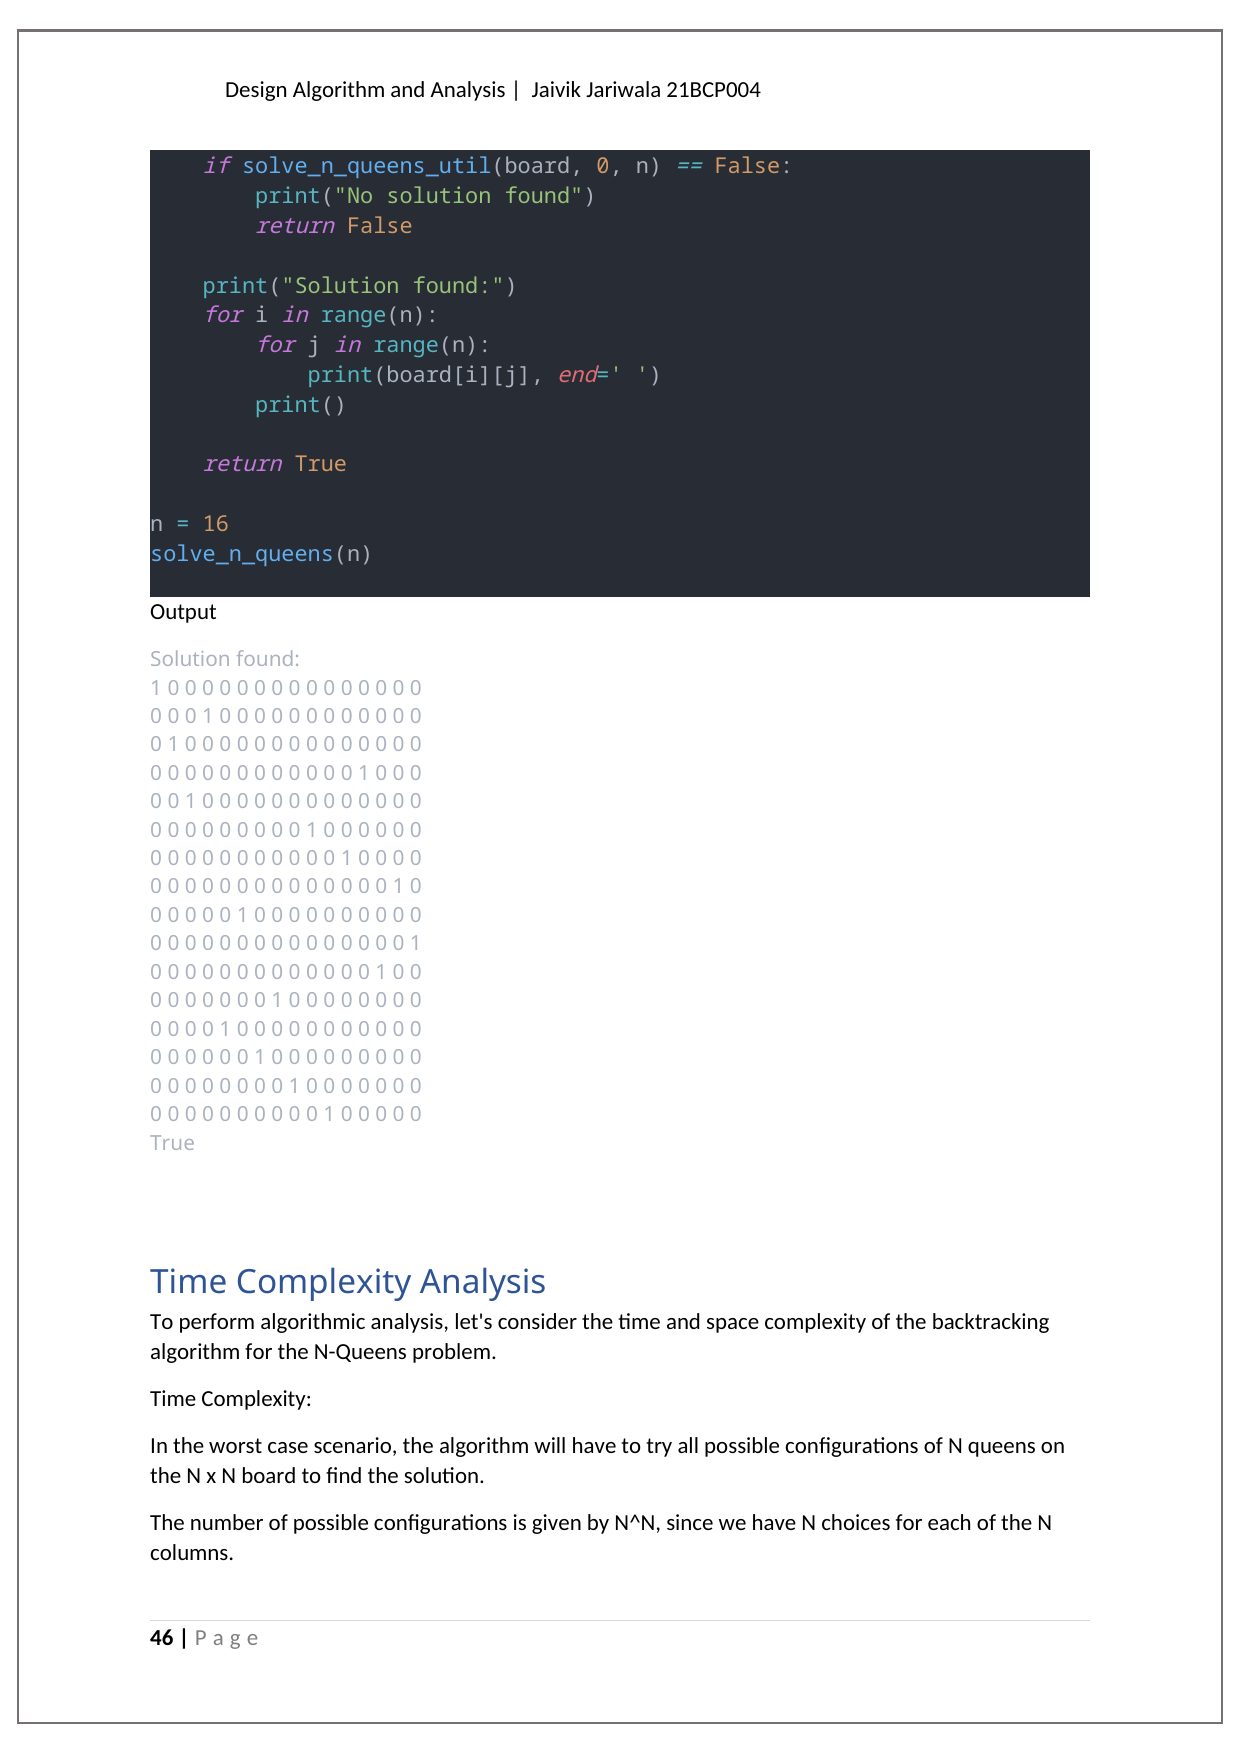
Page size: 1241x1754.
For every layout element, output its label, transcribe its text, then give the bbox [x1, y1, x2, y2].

text 0 0 0 0 0 0 1 0 0 0 0 0 0 0 0 0 [150, 1042, 1090, 1071]
text return False [150, 210, 1090, 240]
text 0 0 0 0 0 0 0 0 0 0 0 0 0 0 0 1 [150, 928, 1090, 957]
text return True [150, 448, 1090, 478]
text print() [150, 389, 1090, 418]
text 0 0 0 0 0 0 0 0 0 1 0 0 0 0 0 0 [150, 815, 1090, 843]
text To perform algorithmic analysis, let's consider the time and space complexity of the backtracking algorithm for the N-Queens problem. [150, 1307, 1090, 1365]
text 0 0 0 0 0 0 0 1 0 0 0 0 0 0 0 0 [150, 985, 1090, 1014]
text print(board[i][j], end=' ') [150, 359, 1090, 389]
text 0 0 0 0 0 0 0 0 0 0 1 0 0 0 0 0 [150, 1099, 1090, 1128]
text 0 1 0 0 0 0 0 0 0 0 0 0 0 0 0 0 [150, 729, 1090, 758]
text 1 0 0 0 0 0 0 0 0 0 0 0 0 0 0 0 [150, 673, 1090, 701]
text if solve_n_queens_util(board, 0, n) == False: [150, 150, 1090, 180]
text 0 0 0 0 0 0 0 0 0 0 0 0 0 0 1 0 [150, 872, 1090, 900]
text 0 0 1 0 0 0 0 0 0 0 0 0 0 0 0 0 [150, 786, 1090, 815]
text The number of possible configurations is given by N^N, since we have N choices for each of the N columns. [150, 1508, 1090, 1566]
text 0 0 0 0 0 0 0 0 0 0 0 0 0 1 0 0 [150, 957, 1090, 985]
text for j in range(n): [150, 329, 1090, 359]
text Output [150, 597, 1090, 625]
text 0 0 0 0 0 0 0 0 0 0 0 1 0 0 0 0 [150, 843, 1090, 872]
text for i in range(n): [150, 299, 1090, 329]
subtitle Time Complexity Analysis [150, 1258, 1090, 1303]
text Solution found: [150, 644, 1090, 673]
text print("No solution found") [150, 180, 1090, 210]
text solve_n_queens(n) [150, 538, 1090, 567]
text 0 0 0 0 1 0 0 0 0 0 0 0 0 0 0 0 [150, 1014, 1090, 1042]
text In the worst case scenario, the algorithm will have to try all possible configurations of N queens on the N x N board to find the solution. [150, 1431, 1090, 1489]
text 0 0 0 0 0 0 0 0 1 0 0 0 0 0 0 0 [150, 1071, 1090, 1099]
text 0 0 0 0 0 1 0 0 0 0 0 0 0 0 0 0 [150, 900, 1090, 928]
text Time Complexity: [150, 1384, 1090, 1412]
text True [150, 1128, 1090, 1156]
text n = 16 [150, 508, 1090, 538]
text 0 0 0 0 0 0 0 0 0 0 0 0 1 0 0 0 [150, 758, 1090, 786]
text print("Solution found:") [150, 269, 1090, 299]
text 0 0 0 1 0 0 0 0 0 0 0 0 0 0 0 0 [150, 701, 1090, 729]
